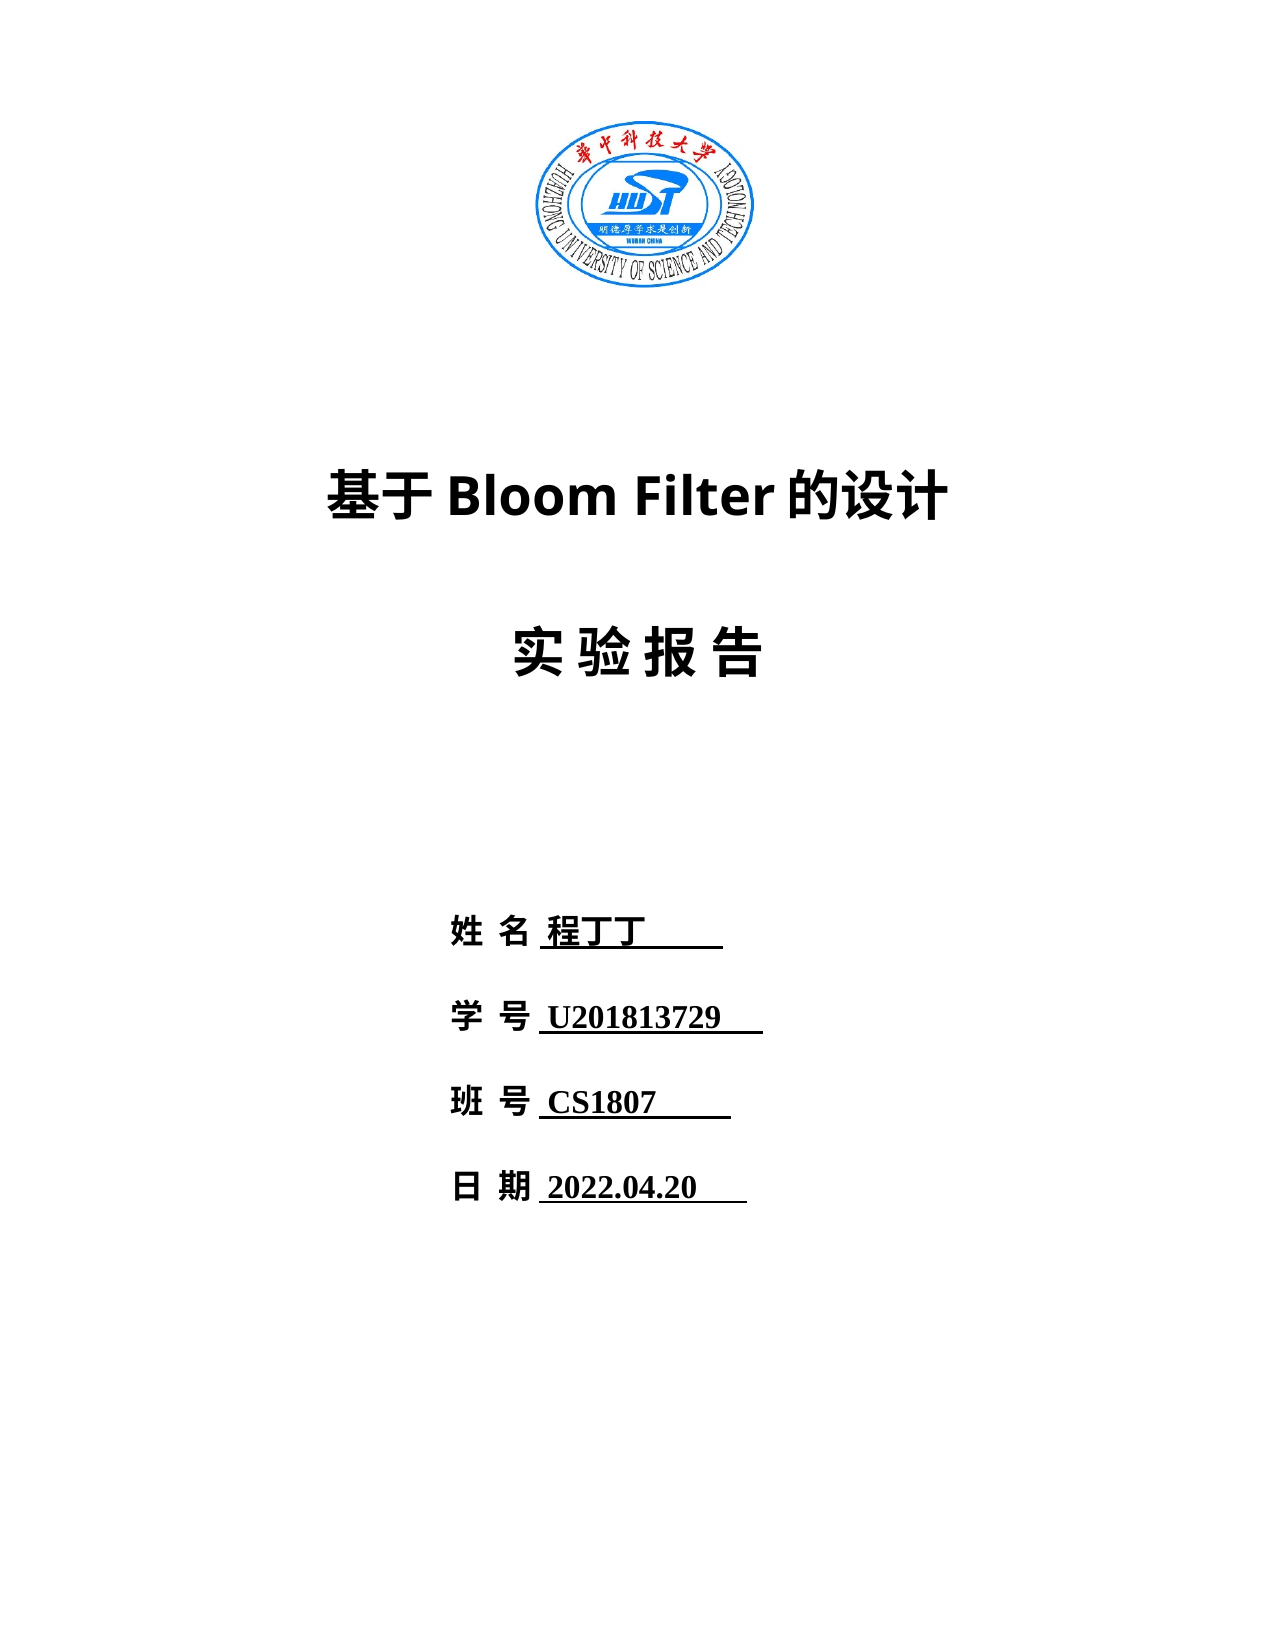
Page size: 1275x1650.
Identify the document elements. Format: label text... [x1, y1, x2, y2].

text 班 号 CS1807 [450, 1075, 1087, 1123]
picture [522, 121, 775, 288]
text 基于Bloom Filter的设计 [187, 452, 1087, 531]
text 学 号 U201813729 [450, 990, 1087, 1038]
text 实 验 报 告 [187, 610, 1087, 688]
text 日 期 2022.04.20 [450, 1159, 1087, 1208]
text 姓 名 程丁丁 [450, 905, 1087, 953]
